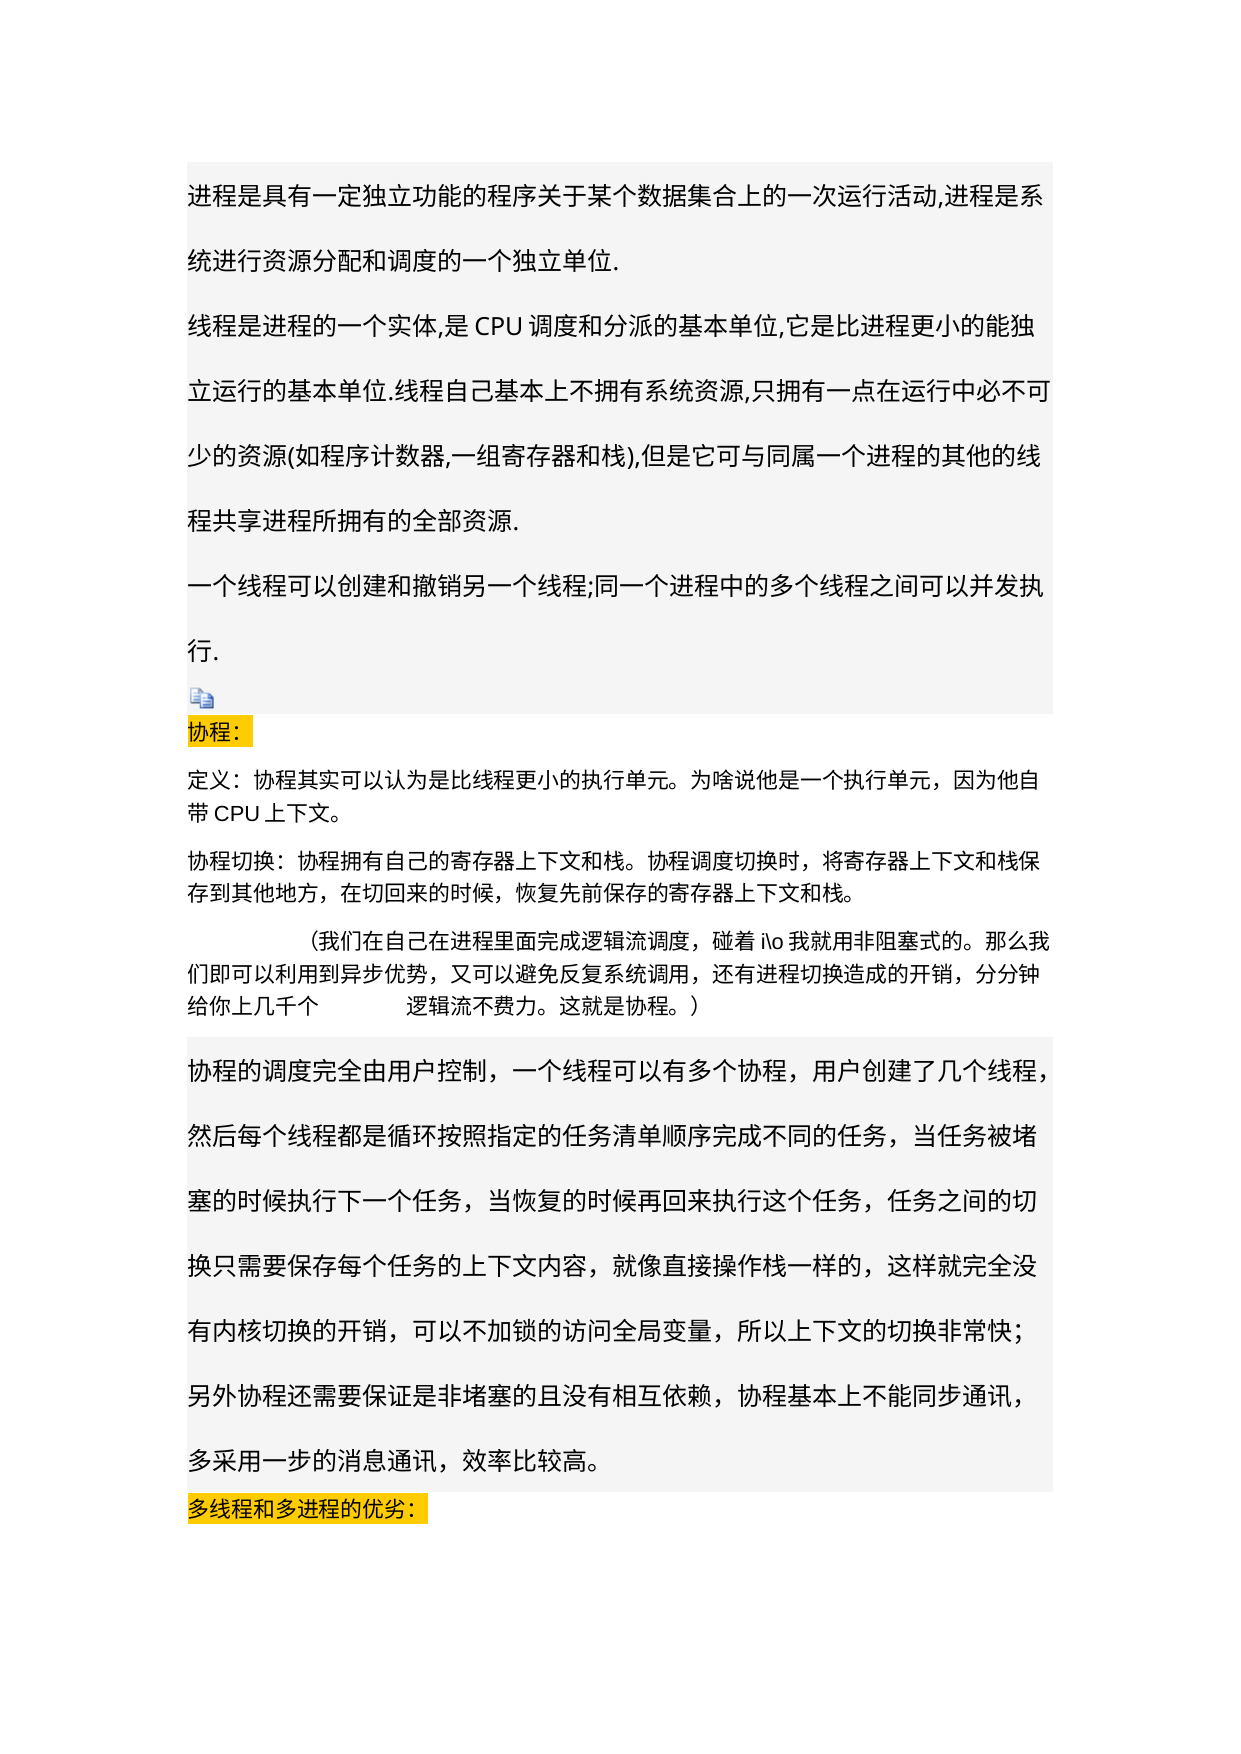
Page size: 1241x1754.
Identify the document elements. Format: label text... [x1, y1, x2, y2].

text 协程切换：协程拥有自己的寄存器上下文和栈。协程调度切换时，将寄存器上下文和栈保存到其他地方，在切回来的时候，恢复先前保存的寄存器上下文和栈。 [187, 843, 1053, 908]
text 线程是进程的一个实体,是CPU调度和分派的基本单位,它是比进程更小的能独立运行的基本单位.线程自己基本上不拥有系统资源,只拥有一点在运行中必不可少的资源(如程序计数器,一组寄存器和栈),但是它可与同属一个进程的其他的线程共享进程所拥有的全部资源. [187, 292, 1053, 552]
text 多线程和多进程的优劣： [187, 1492, 1053, 1524]
text 协程的调度完全由用户控制，一个线程可以有多个协程，用户创建了几个线程，然后每个线程都是循环按照指定的任务清单顺序完成不同的任务，当任务被堵塞的时候执行下一个任务，当恢复的时候再回来执行这个任务，任务之间的切换只需要保存每个任务的上下文内容，就像直接操作栈一样的，这样就完全没有内核切换的开销，可以不加锁的访问全局变量，所以上下文的切换非常快；另外协程还需要保证是非堵塞的且没有相互依赖，协程基本上不能同步通讯，多采用一步的消息通讯，效率比较高。 [187, 1037, 1053, 1492]
text 定义：协程其实可以认为是比线程更小的执行单元。为啥说他是一个执行单元，因为他自带CPU上下文。 [187, 763, 1053, 828]
text 一个线程可以创建和撤销另一个线程;同一个进程中的多个线程之间可以并发执行. [187, 552, 1053, 682]
text 协程： [187, 714, 1053, 747]
text 进程是具有一定独立功能的程序关于某个数据集合上的一次运行活动,进程是系统进行资源分配和调度的一个独立单位. [187, 162, 1053, 292]
text （我们在自己在进程里面完成逻辑流调度，碰着i\o我就用非阻塞式的。那么我们即可以利用到异步优势，又可以避免反复系统调用，还有进程切换造成的开销，分分钟给你上几千个 逻辑流不费力。这就是协程。） [187, 924, 1053, 1021]
picture [187, 682, 219, 714]
